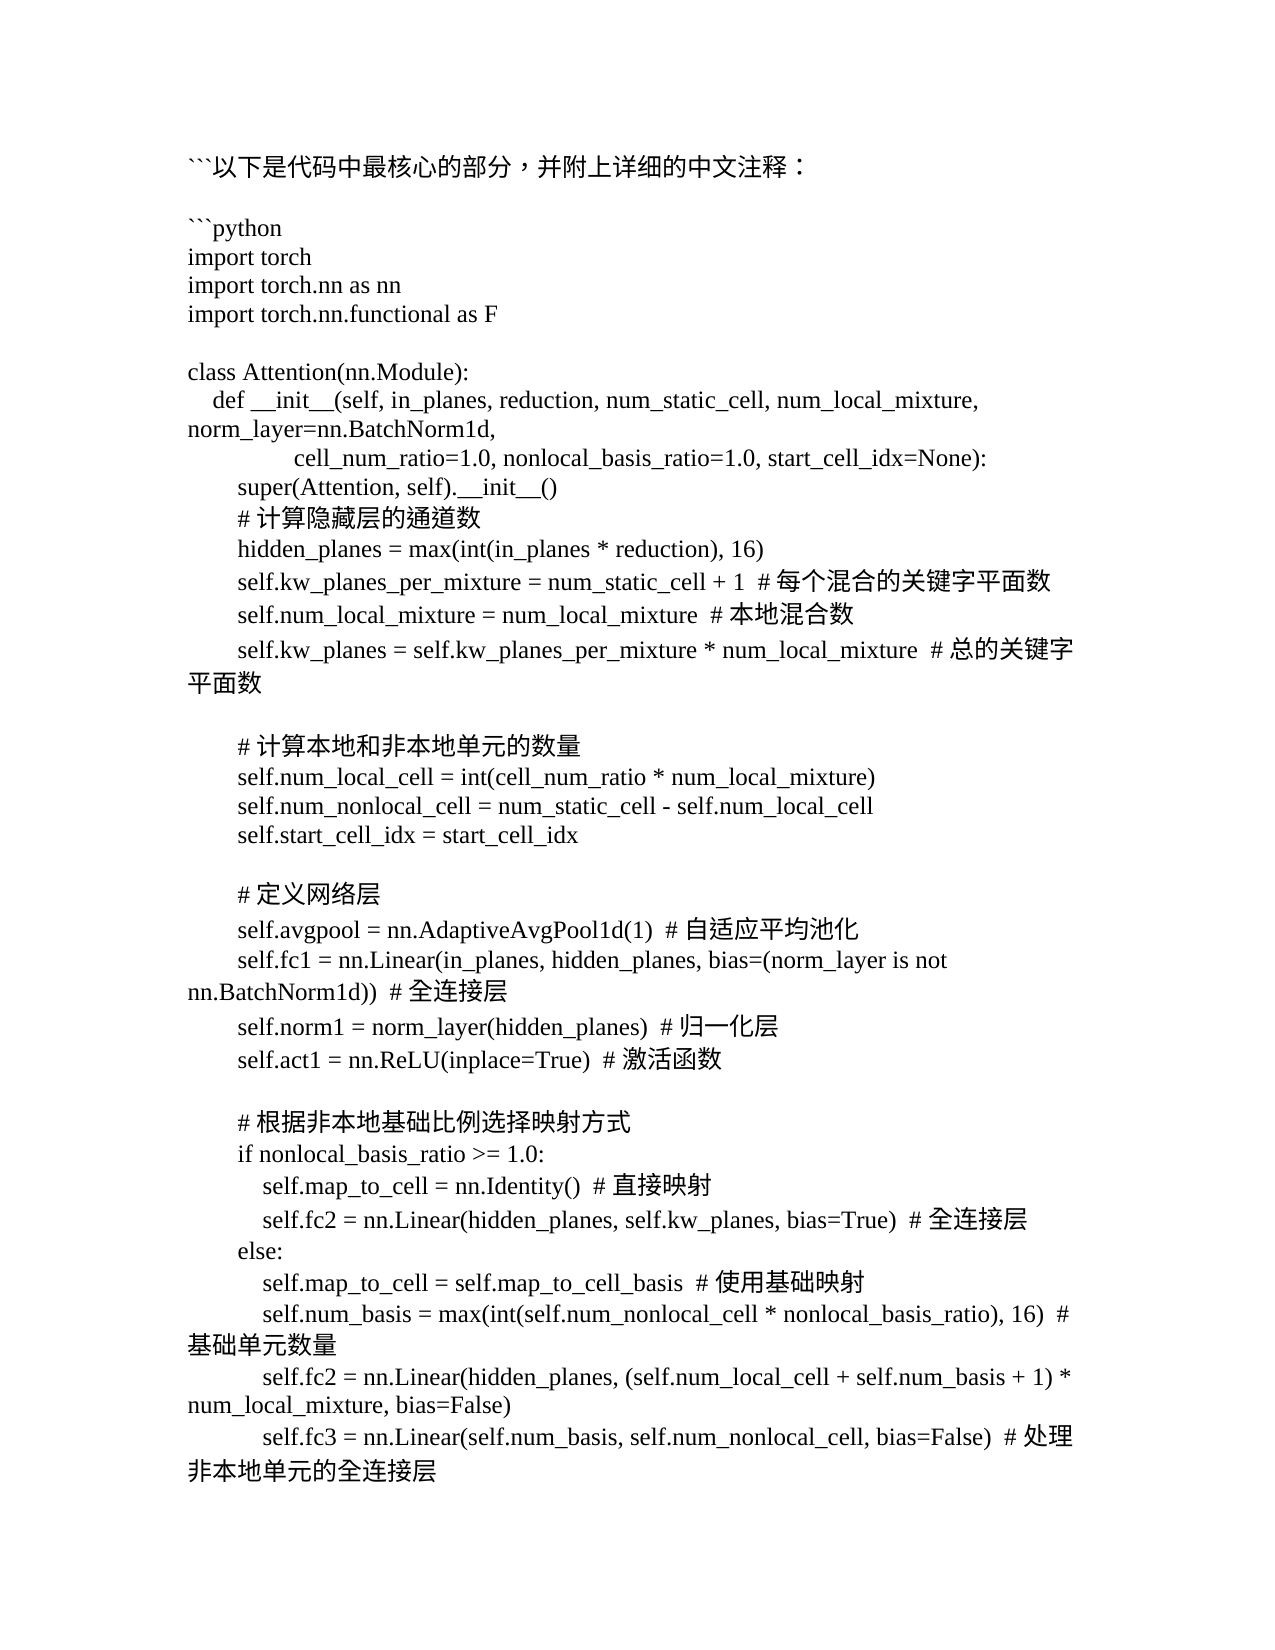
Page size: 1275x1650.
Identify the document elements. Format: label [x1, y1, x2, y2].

text [187, 150, 1087, 1487]
